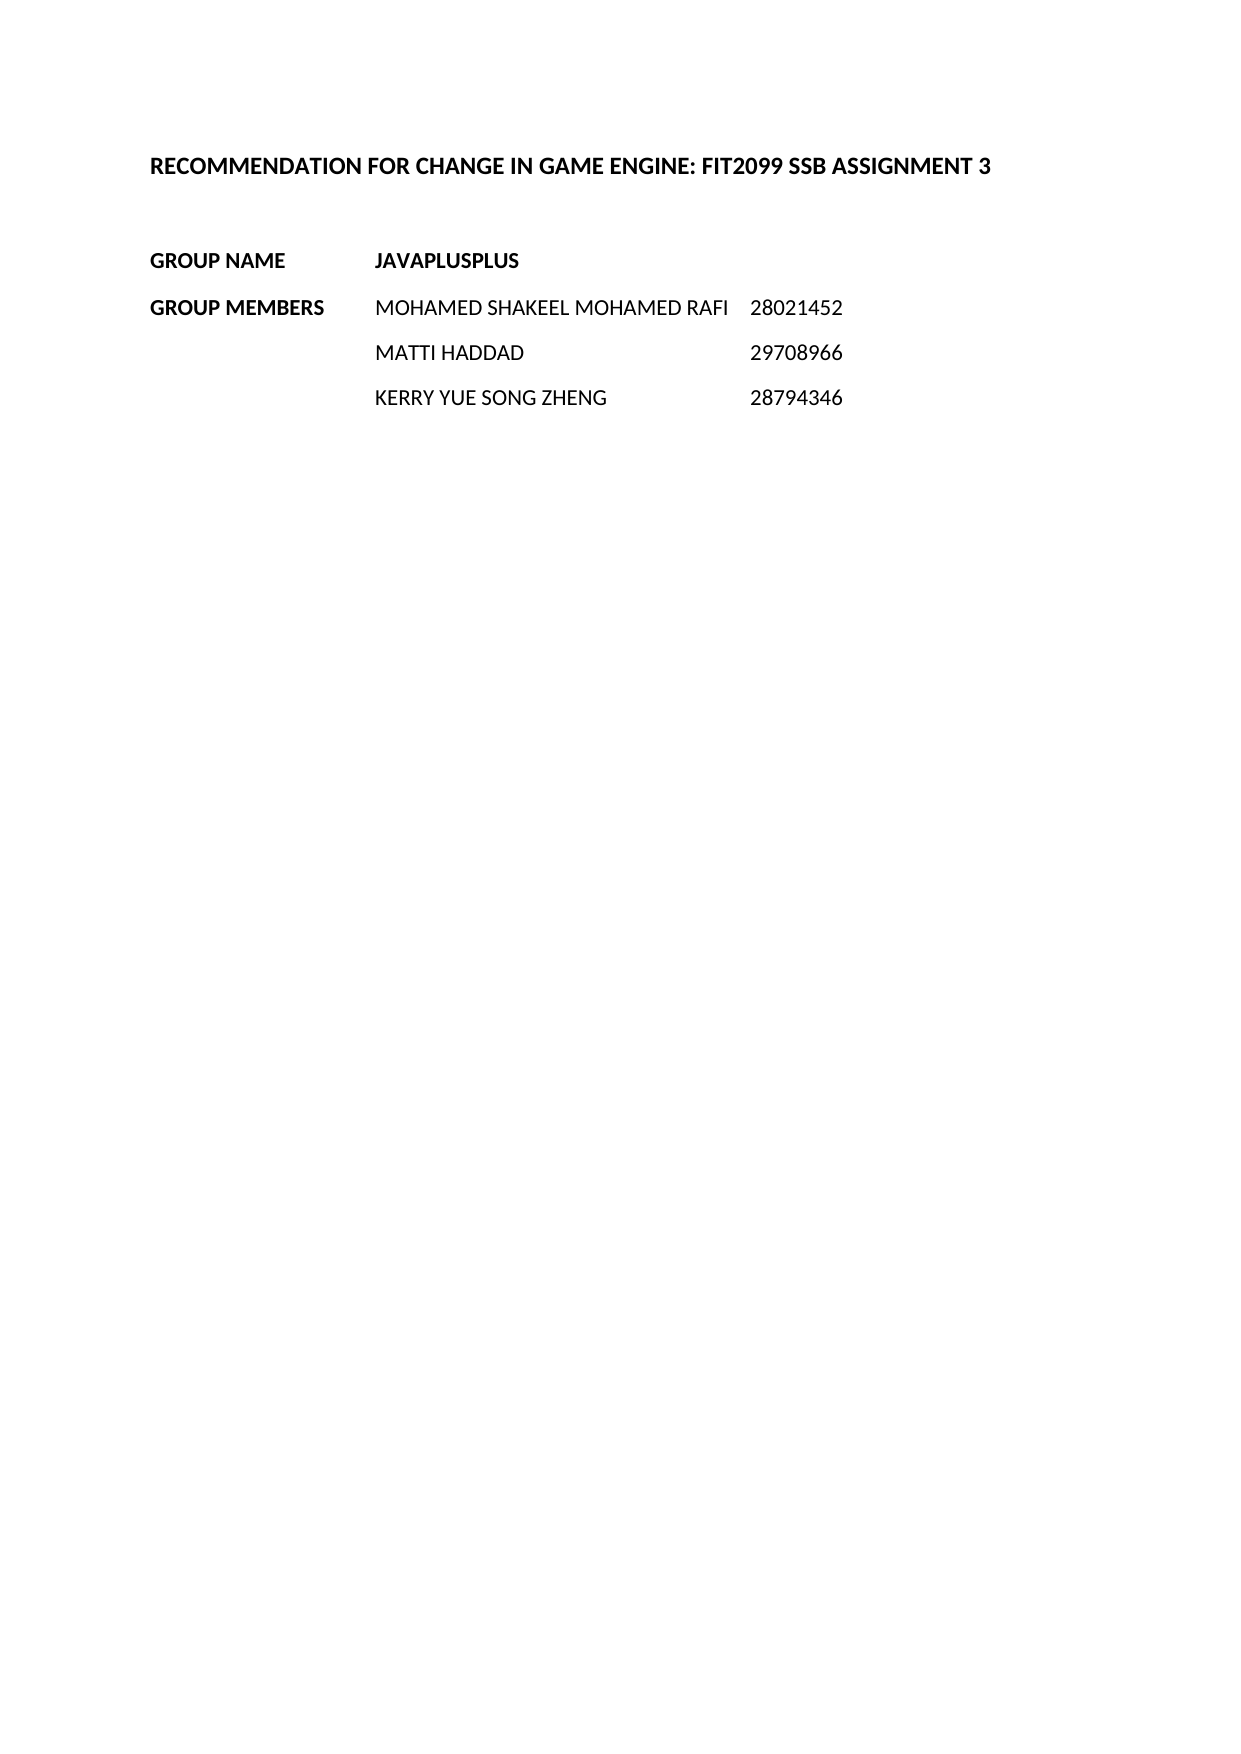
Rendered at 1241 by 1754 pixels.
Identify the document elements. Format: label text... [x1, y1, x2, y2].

text GROUP MEMBERS MOHAMED SHAKEEL MOHAMED RAFI 28021452 [150, 293, 1090, 321]
text KERRY YUE SONG ZHENG 28794346 [150, 383, 1090, 411]
text MATTI HADDAD 29708966 [150, 338, 1090, 366]
text RECOMMENDATION FOR CHANGE IN GAME ENGINE: FIT2099 SSB ASSIGNMENT 3 [150, 150, 1090, 181]
text GROUP NAME JAVAPLUSPLUS [150, 246, 1090, 274]
